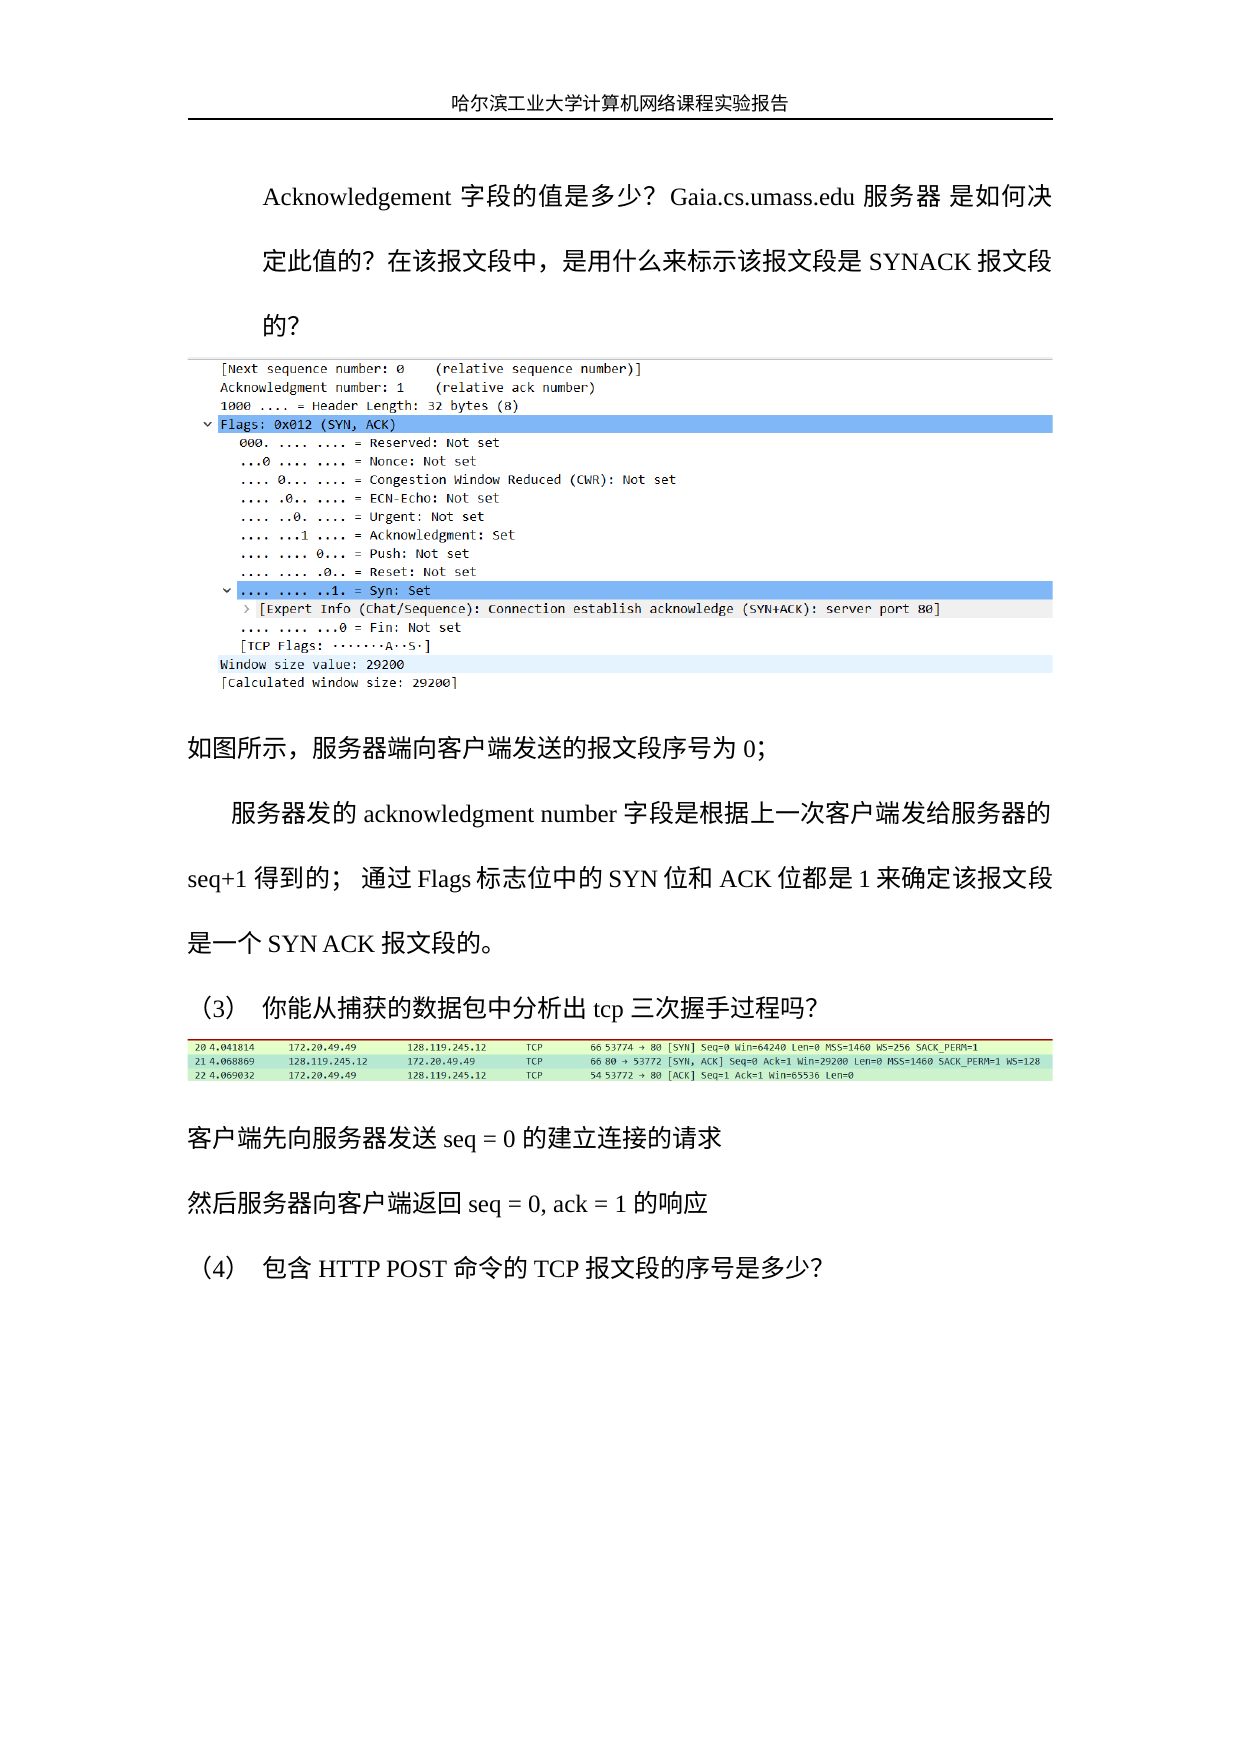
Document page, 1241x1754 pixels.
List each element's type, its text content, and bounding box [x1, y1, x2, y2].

text 如图所示，服务器端向客户端发送的报文段序号为 0； [187, 714, 1053, 779]
text 服务器发的 acknowledgment number 字段是根据上一次客户端发给服务器的 seq+1 得到的； 通过Flags标志位中的SYN位和ACK位都是1来确定该报文段是一个SYN ACK 报文段的。 [187, 779, 1053, 974]
text 然后服务器向客户端返回 seq = 0, ack = 1 的响应 [187, 1169, 1053, 1234]
list 包含 HTTP POST 命令的 TCP 报文段的序号是多少？ [187, 1234, 1053, 1299]
picture [187, 357, 1053, 689]
text 客户端先向服务器发送 seq = 0 的建立连接的请求 [187, 1104, 1053, 1169]
list 你能从捕获的数据包中分析出 tcp 三次握手过程吗？ [187, 974, 1053, 1039]
picture [187, 1039, 1053, 1081]
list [187, 162, 1053, 357]
